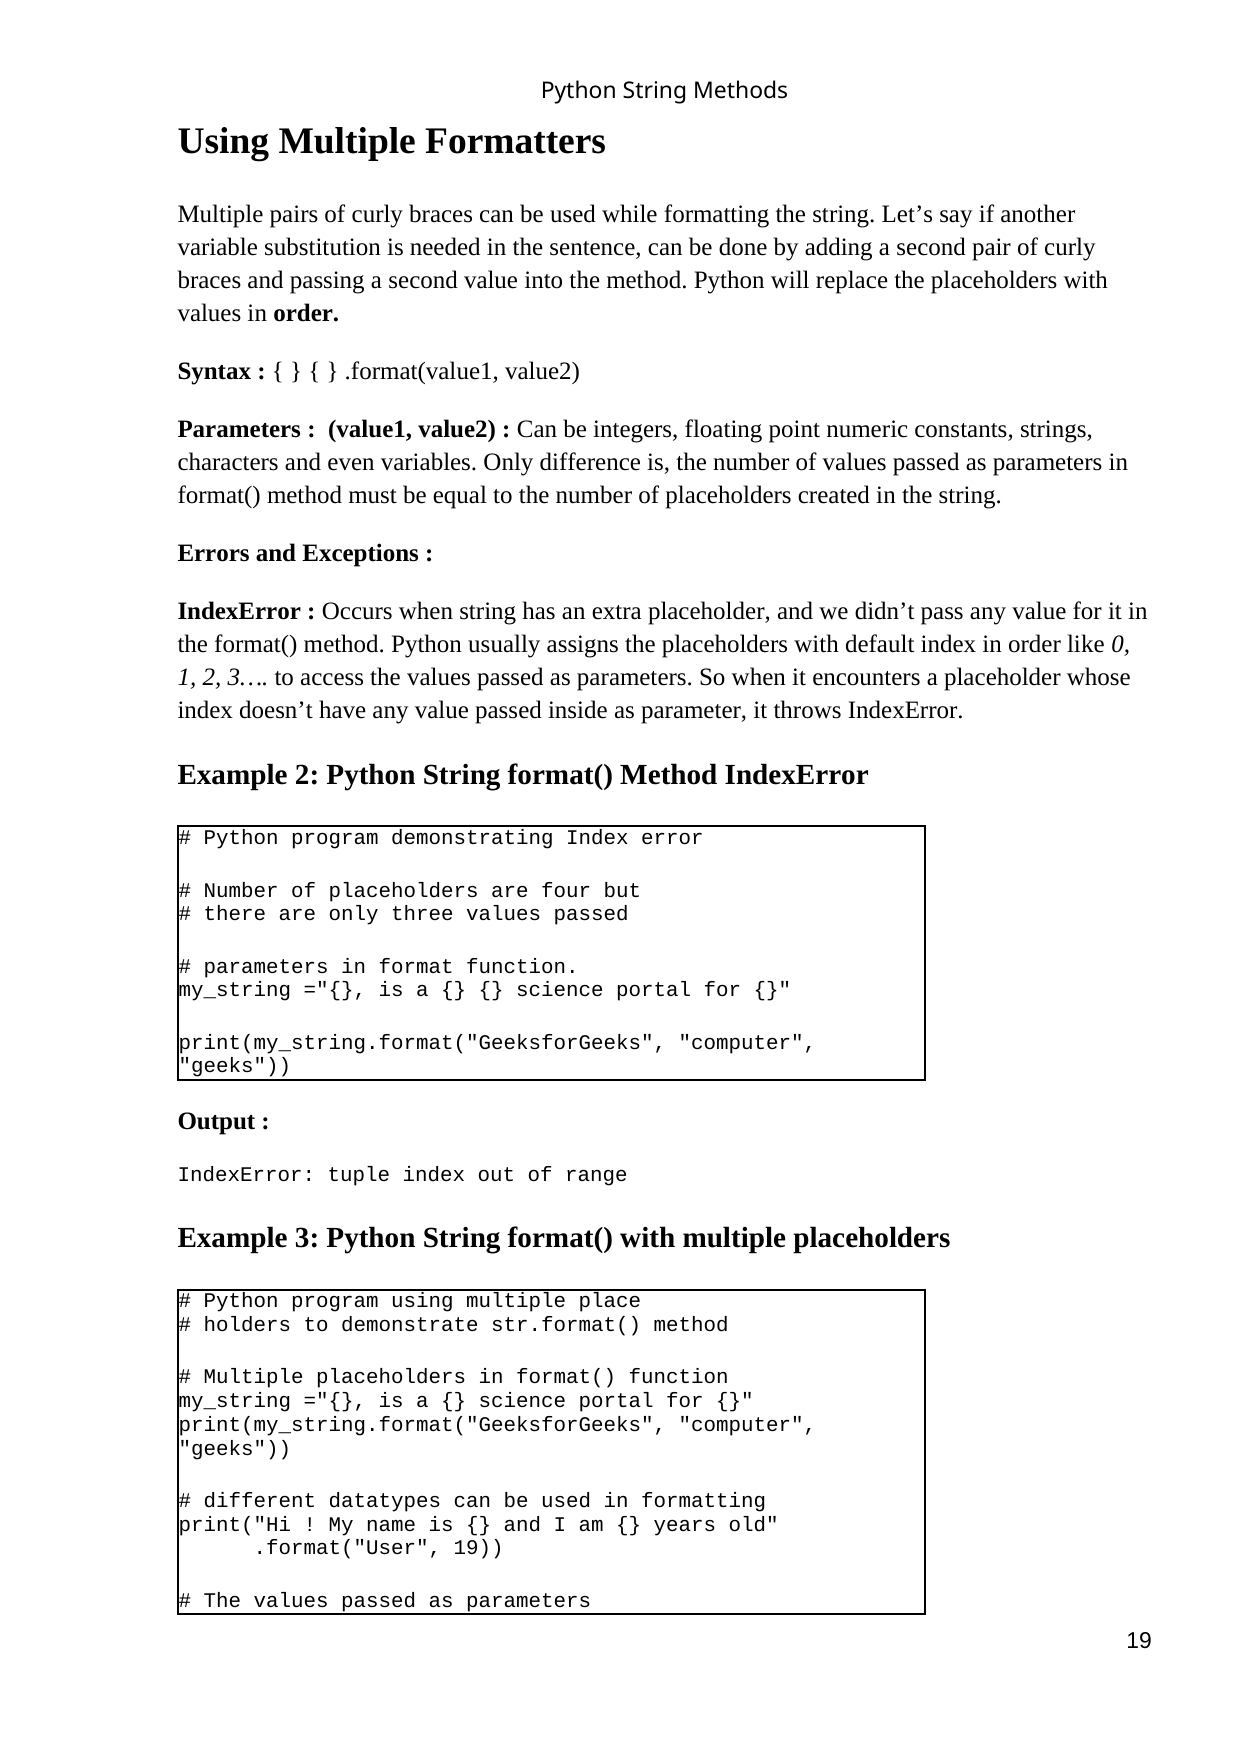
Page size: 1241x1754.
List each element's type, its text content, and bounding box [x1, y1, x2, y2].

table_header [179, 1291, 924, 1613]
text Output : [177, 1106, 1152, 1135]
text Multiple pairs of curly braces can be used while formatting the string. Let’s say if another variable substitution is needed in the sentence, can be done by adding a second pair of curly braces and passing a second value into the method. Python will replace the placeholders with values in order. [177, 199, 1152, 327]
subtitle Example 3: Python String format() with multiple placeholders [177, 1221, 1152, 1254]
subtitle Using Multiple Formatters [177, 118, 1152, 161]
text Syntax : { } { } .format(value1, value2) [177, 356, 1152, 385]
text Errors and Exceptions : [177, 538, 1152, 567]
table_header # Python program demonstrating Index error # Number of placeholders are four but # there are only three values passed # parameters in format function. my_string ="{}, is a {} {} science portal for {}" print(my_string.format("GeeksforGeeks", "computer", "geeks")) [179, 827, 924, 1079]
text IndexError: tuple index out of range [177, 1164, 1152, 1188]
text Parameters : (value1, value2) : Can be integers, floating point numeric constants, strings, characters and even variables. Only difference is, the number of values passed as parameters in format() method must be equal to the number of placeholders created in the string. [177, 414, 1152, 509]
subtitle Example 2: Python String format() Method IndexError [177, 757, 1152, 791]
text IndexError : Occurs when string has an extra placeholder, and we didn’t pass any value for it in the format() method. Python usually assigns the placeholders with default index in order like 0, 1, 2, 3…. to access the values passed as parameters. So when it encounters a placeholder whose index doesn’t have any value passed inside as parameter, it throws IndexError. [177, 596, 1152, 724]
